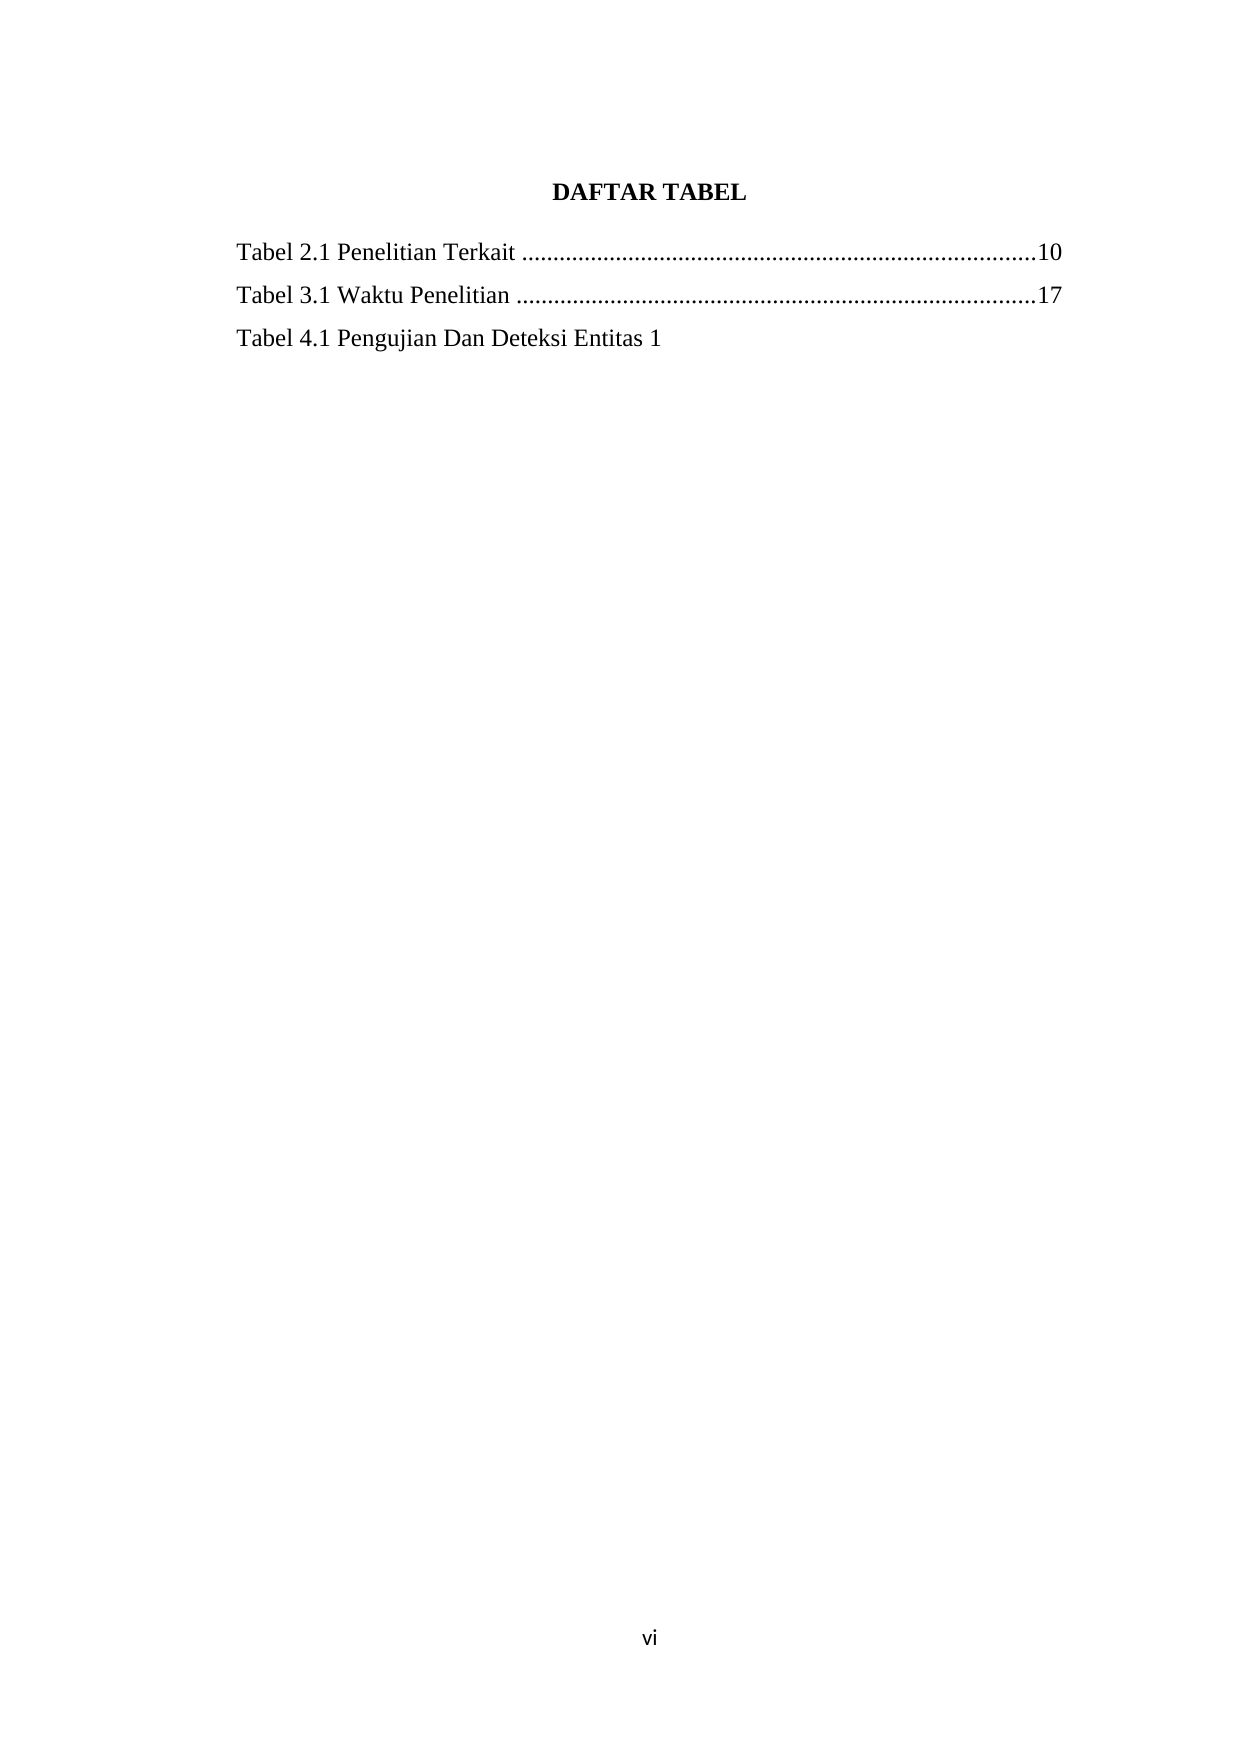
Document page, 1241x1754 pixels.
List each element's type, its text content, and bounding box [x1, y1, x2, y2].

text Tabel 4.1 Pengujian Dan Deteksi Entitas 1 45 [236, 323, 1063, 352]
text Tabel 3.1 Waktu Penelitian 17 [236, 280, 1063, 309]
text Tabel 2.1 Penelitian Terkait 10 [236, 237, 1063, 266]
subtitle DAFTAR TABEL [236, 177, 1063, 206]
